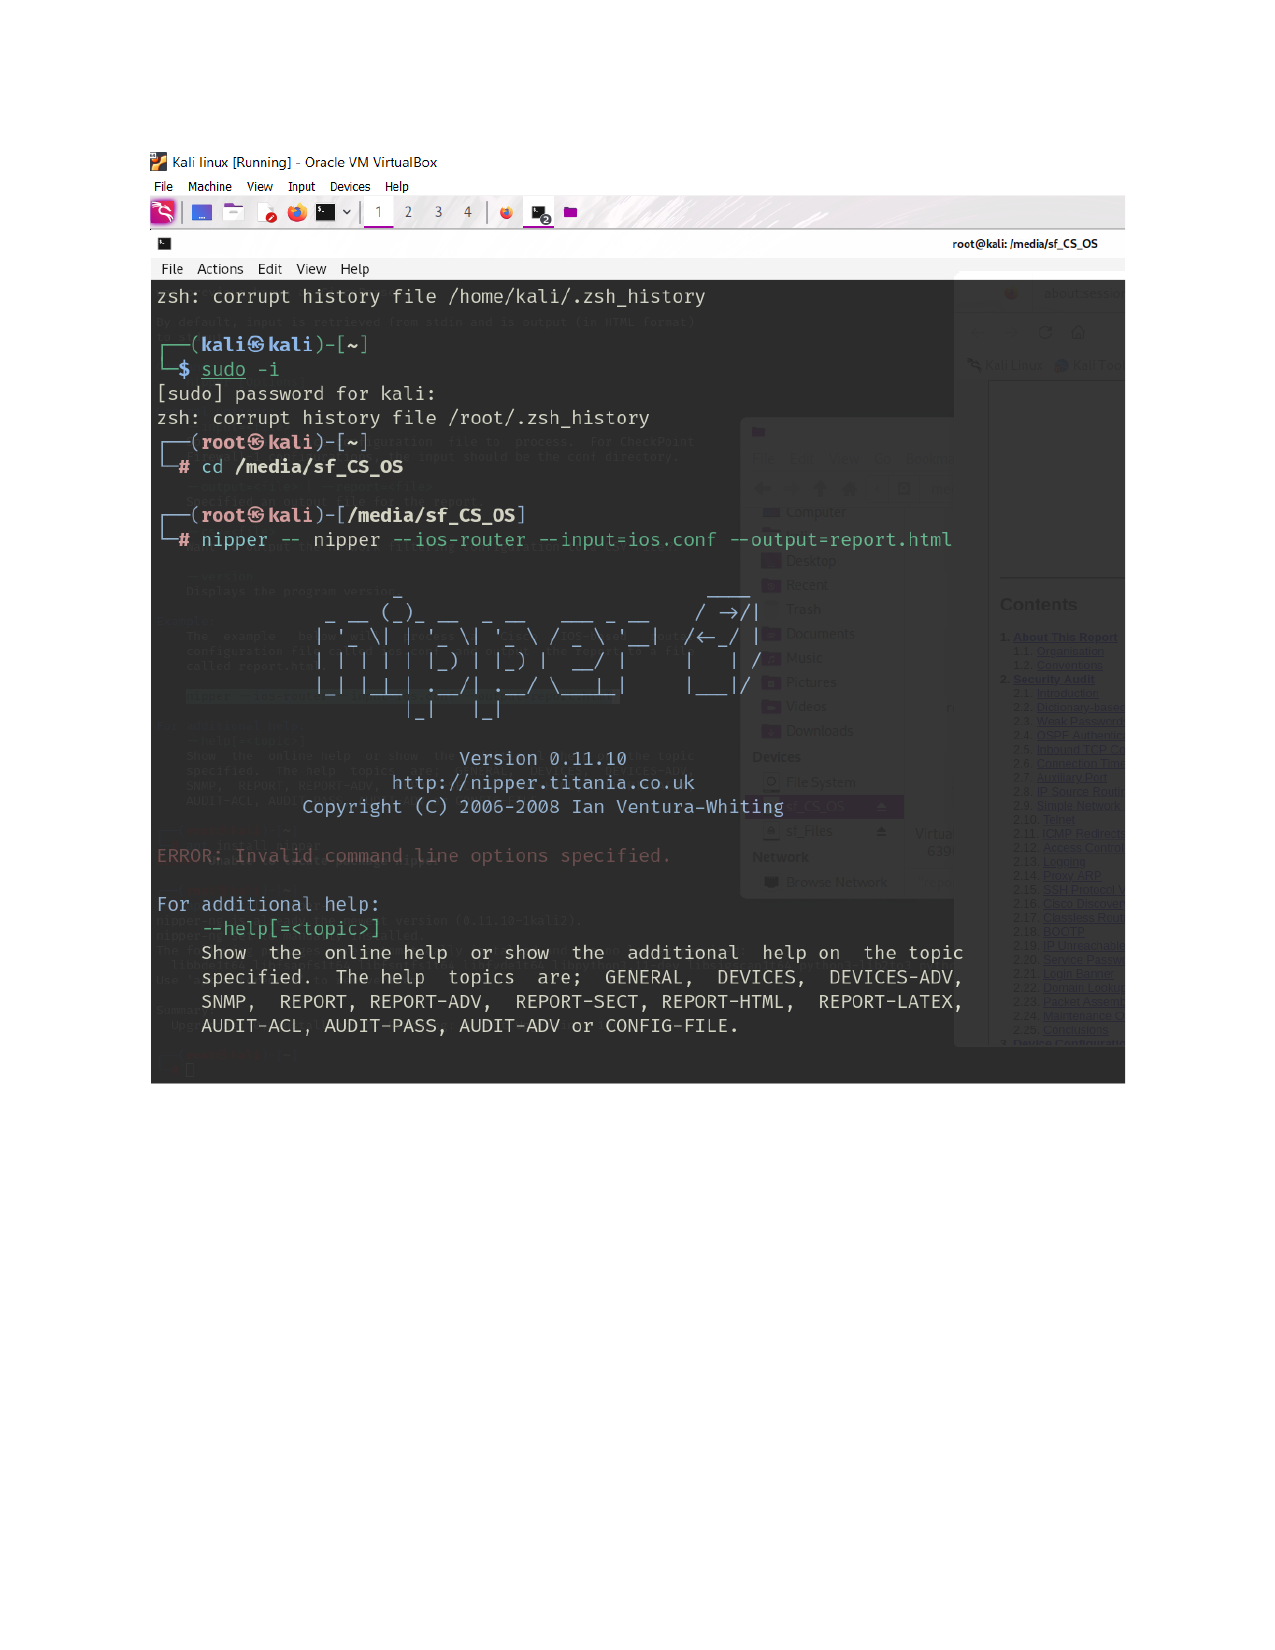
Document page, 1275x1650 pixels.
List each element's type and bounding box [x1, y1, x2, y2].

picture [150, 150, 1125, 1084]
